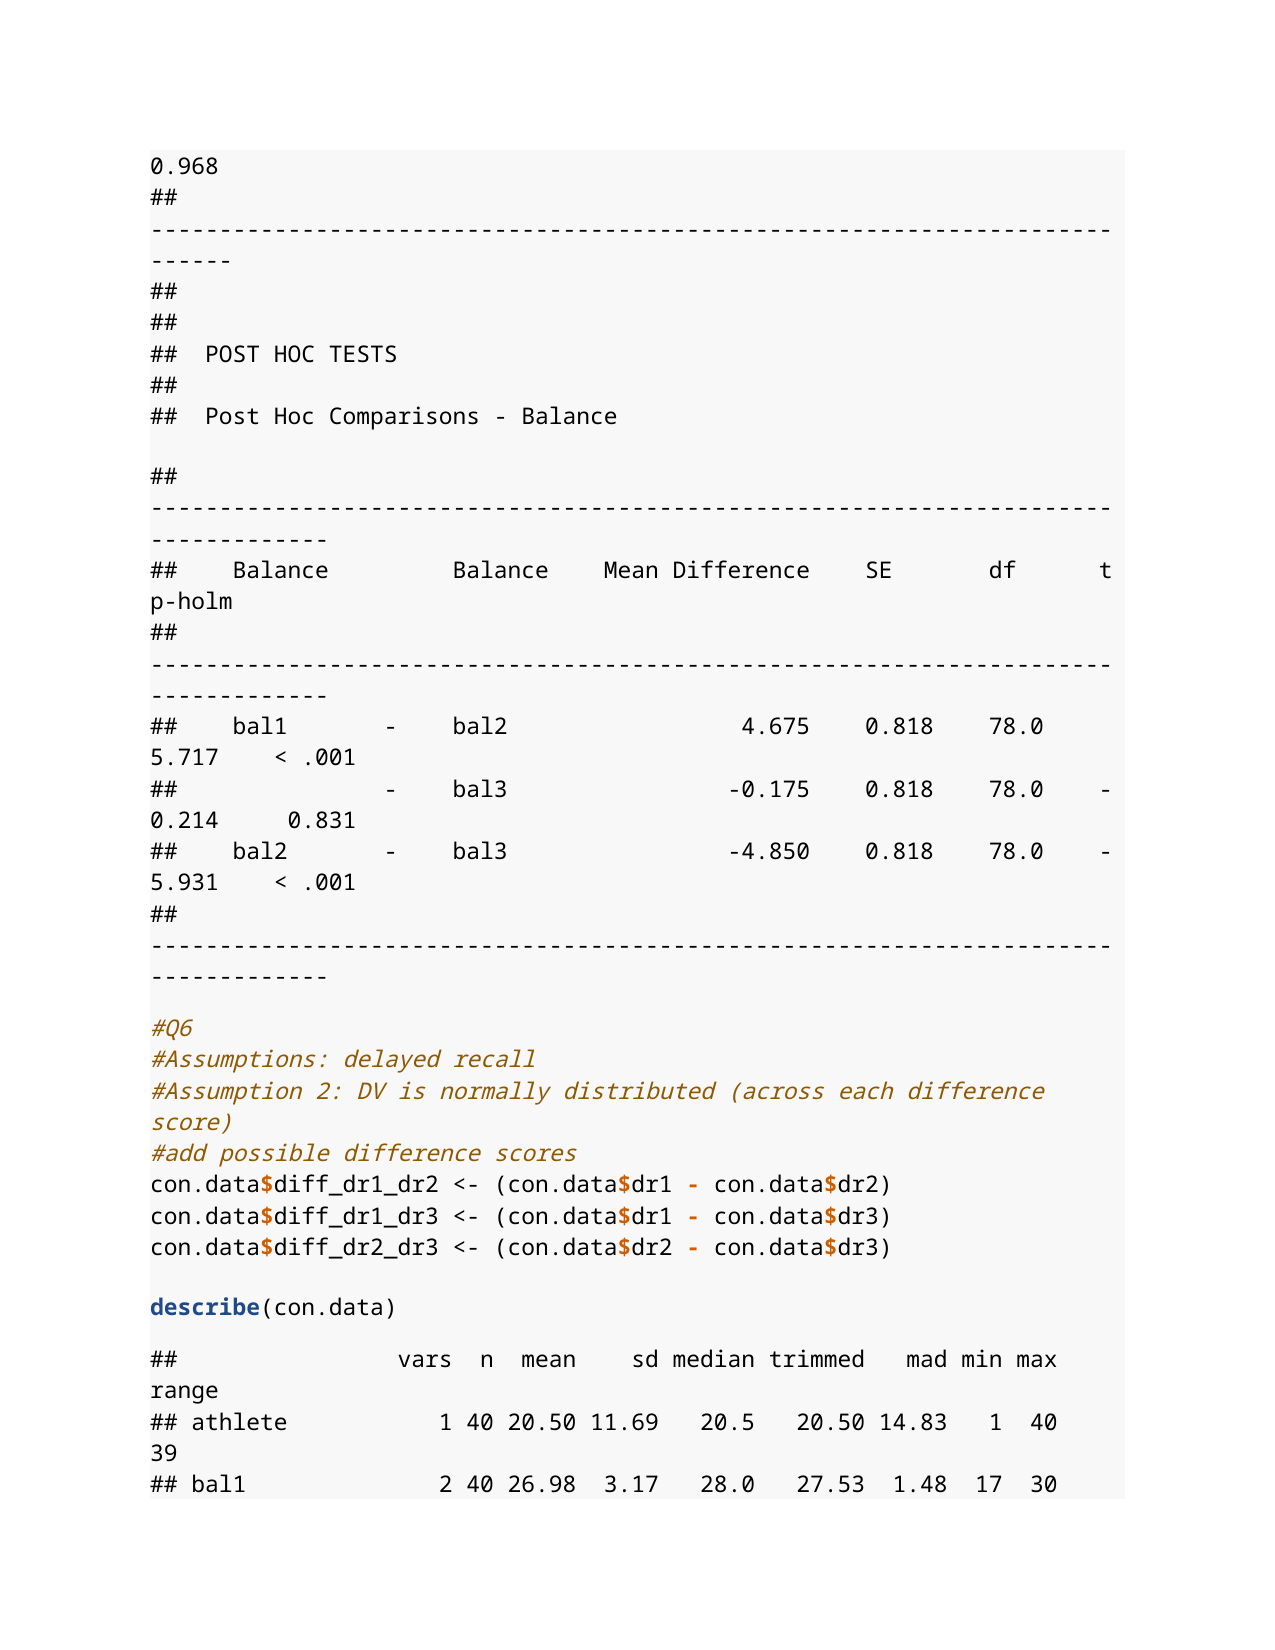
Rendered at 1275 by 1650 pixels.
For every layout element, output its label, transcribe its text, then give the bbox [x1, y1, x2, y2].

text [150, 1343, 1125, 1499]
text #Q6 #Assumptions: delayed recall #Assumption 2: DV is normally distributed (across each difference score) #add possible difference scores con.data$diff_dr1_dr2 <- (con.data$dr1 - con.data$dr2) con.data$diff_dr1_dr3 <- (con.data$dr1 - con.data$dr3) con.data$diff_dr2_dr3 <- (con.data$dr2 - con.data$dr3) describe(con.data) [150, 1012, 1125, 1322]
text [150, 150, 1125, 991]
